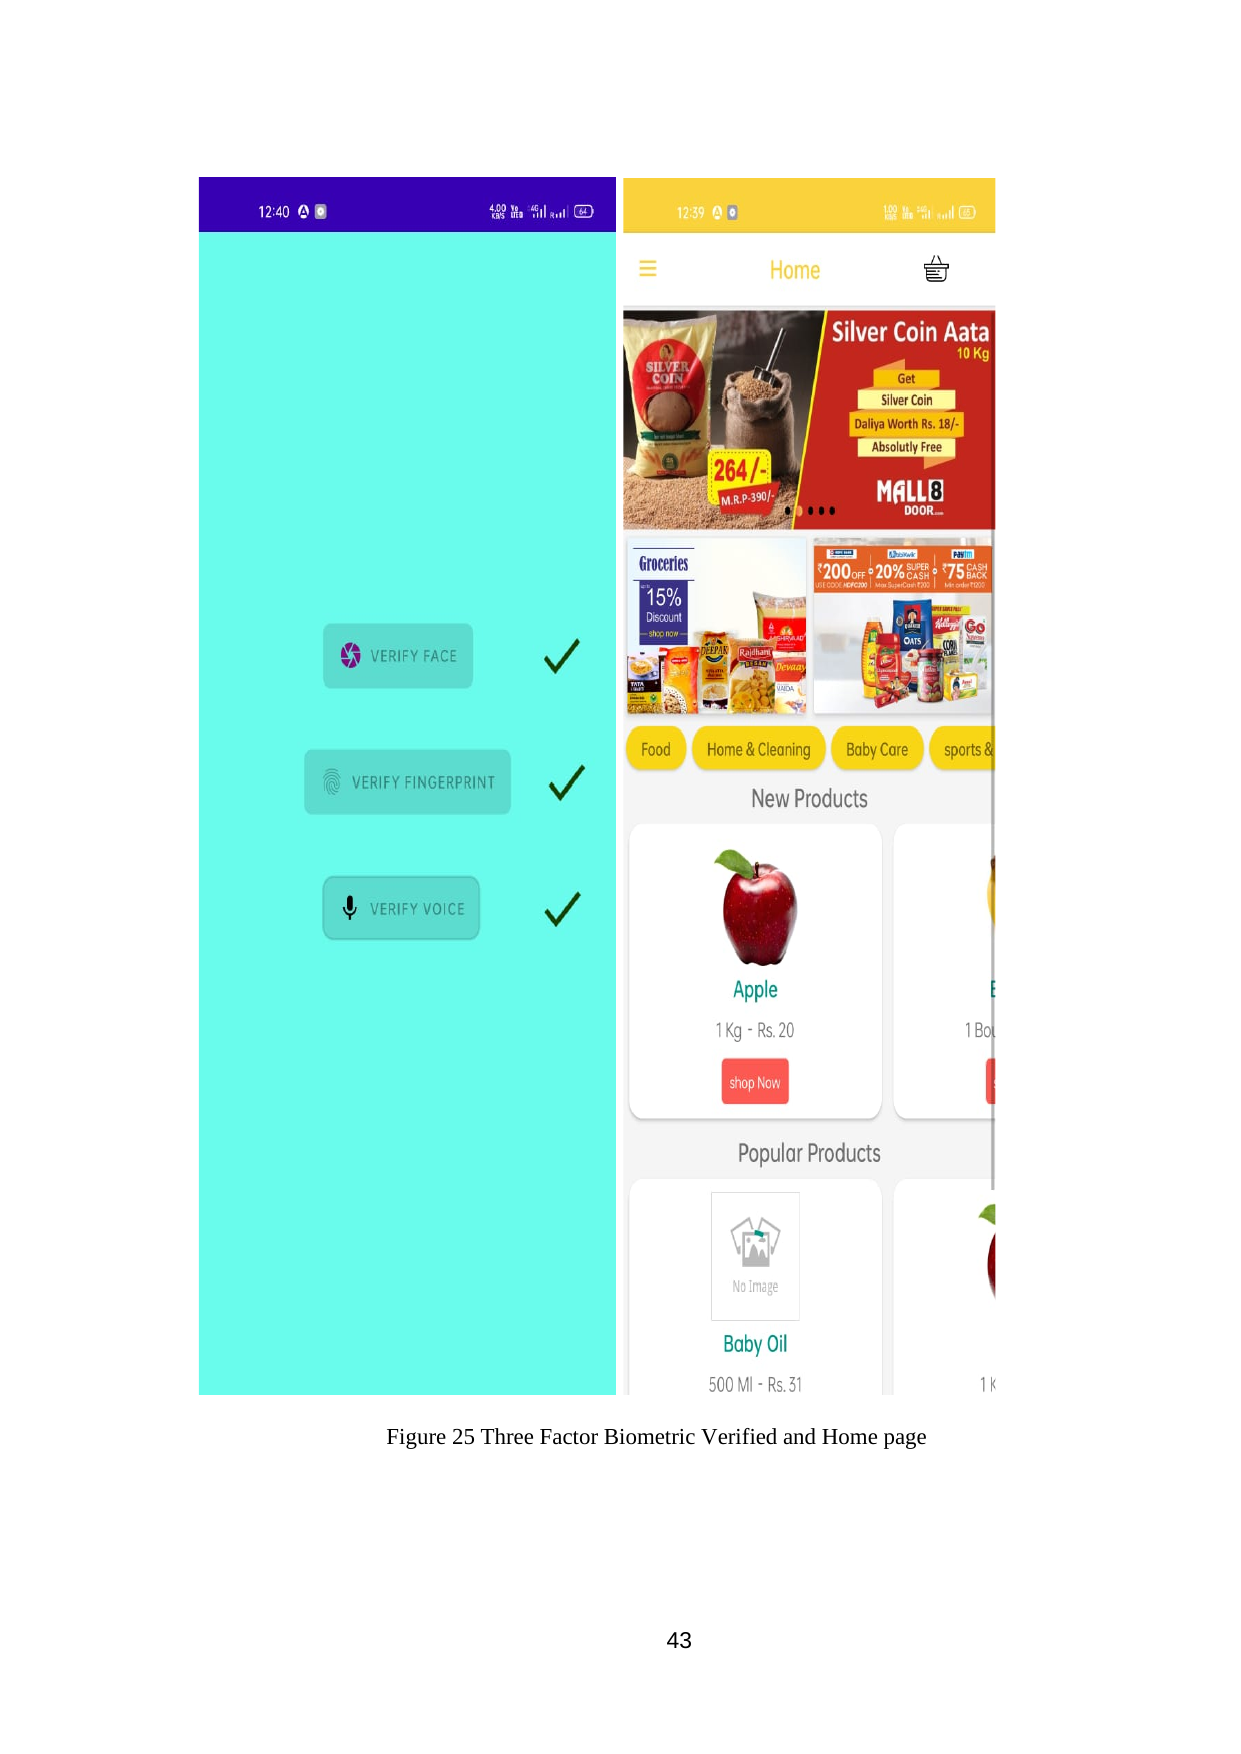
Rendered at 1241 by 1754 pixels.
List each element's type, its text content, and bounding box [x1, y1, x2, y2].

picture [623, 178, 996, 1395]
picture [198, 177, 616, 1395]
text Figure 25 Three Factor Biometric Verified and Home page [311, 1423, 1122, 1450]
